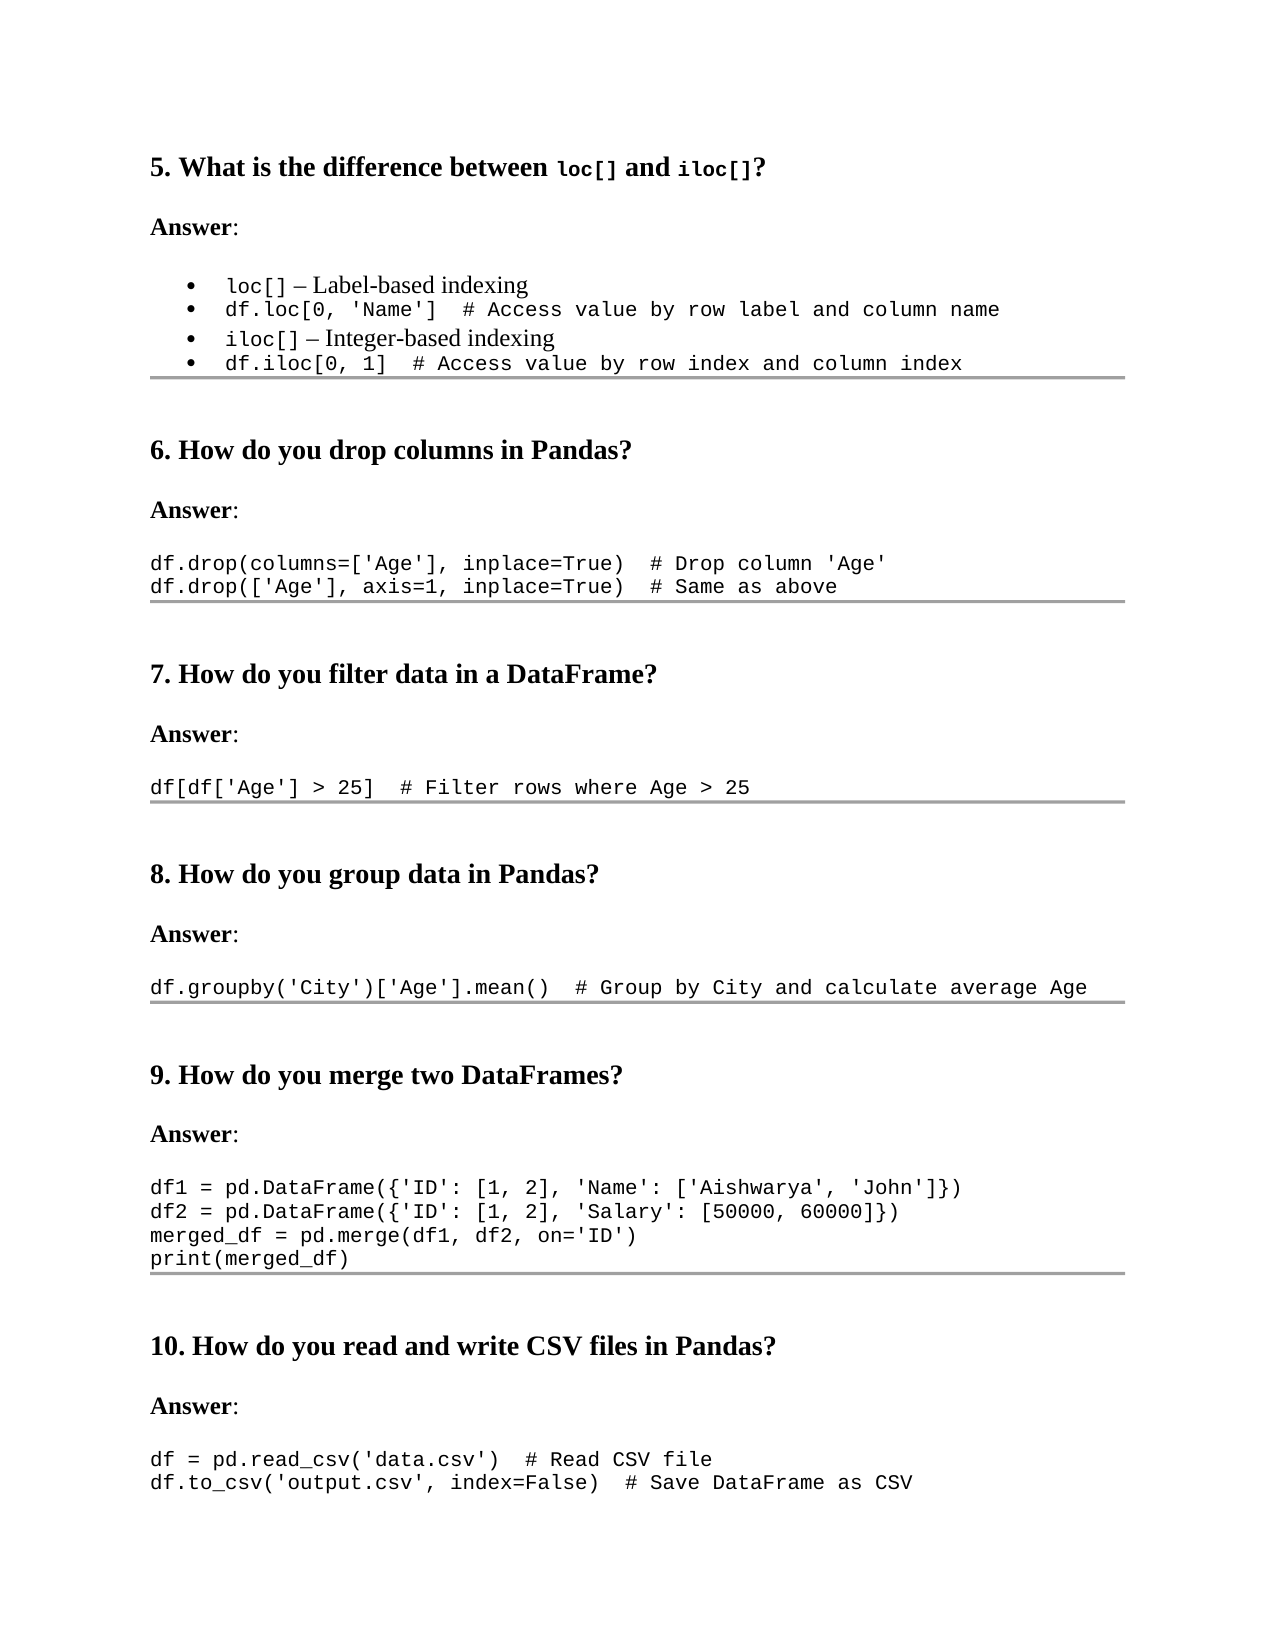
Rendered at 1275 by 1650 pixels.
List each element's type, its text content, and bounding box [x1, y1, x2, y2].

text Answer: [150, 495, 1125, 524]
text Answer: [150, 1119, 1125, 1148]
text df.groupby('City')['Age'].mean() # Group by City and calculate average Age [150, 977, 1125, 1000]
list loc[] – Label-based indexing [187, 270, 1125, 299]
text 9. How do you merge two DataFrames? [150, 1058, 1125, 1090]
list df.iloc[0, 1] # Access value by row index and column index [187, 352, 1125, 376]
text df2 = pd.DataFrame({'ID': [1, 2], 'Salary': [50000, 60000]}) [150, 1201, 1125, 1225]
text df1 = pd.DataFrame({'ID': [1, 2], 'Name': ['Aishwarya', 'John']}) [150, 1177, 1125, 1201]
text print(merged_df) [150, 1248, 1125, 1271]
list df.loc[0, 'Name'] # Access value by row label and column name [187, 299, 1125, 323]
text 5. What is the difference between loc[] and iloc[]? [150, 150, 1125, 183]
text df = pd.read_csv('data.csv') # Read CSV file [150, 1449, 1125, 1472]
text merged_df = pd.merge(df1, df2, on='ID') [150, 1225, 1125, 1248]
list iloc[] – Integer-based indexing [187, 323, 1125, 352]
text 7. How do you filter data in a DataFrame? [150, 657, 1125, 690]
text 8. How do you group data in Pandas? [150, 858, 1125, 890]
text Answer: [150, 1391, 1125, 1419]
text 6. How do you drop columns in Pandas? [150, 433, 1125, 466]
text Answer: [150, 212, 1125, 241]
text Answer: [150, 719, 1125, 748]
text df.drop(['Age'], axis=1, inplace=True) # Same as above [150, 576, 1125, 600]
text 10. How do you read and write CSV files in Pandas? [150, 1329, 1125, 1362]
text df.drop(columns=['Age'], inplace=True) # Drop column 'Age' [150, 553, 1125, 576]
text Answer: [150, 919, 1125, 948]
text df[df['Age'] > 25] # Filter rows where Age > 25 [150, 777, 1125, 800]
text df.to_csv('output.csv', index=False) # Save DataFrame as CSV [150, 1472, 1125, 1496]
